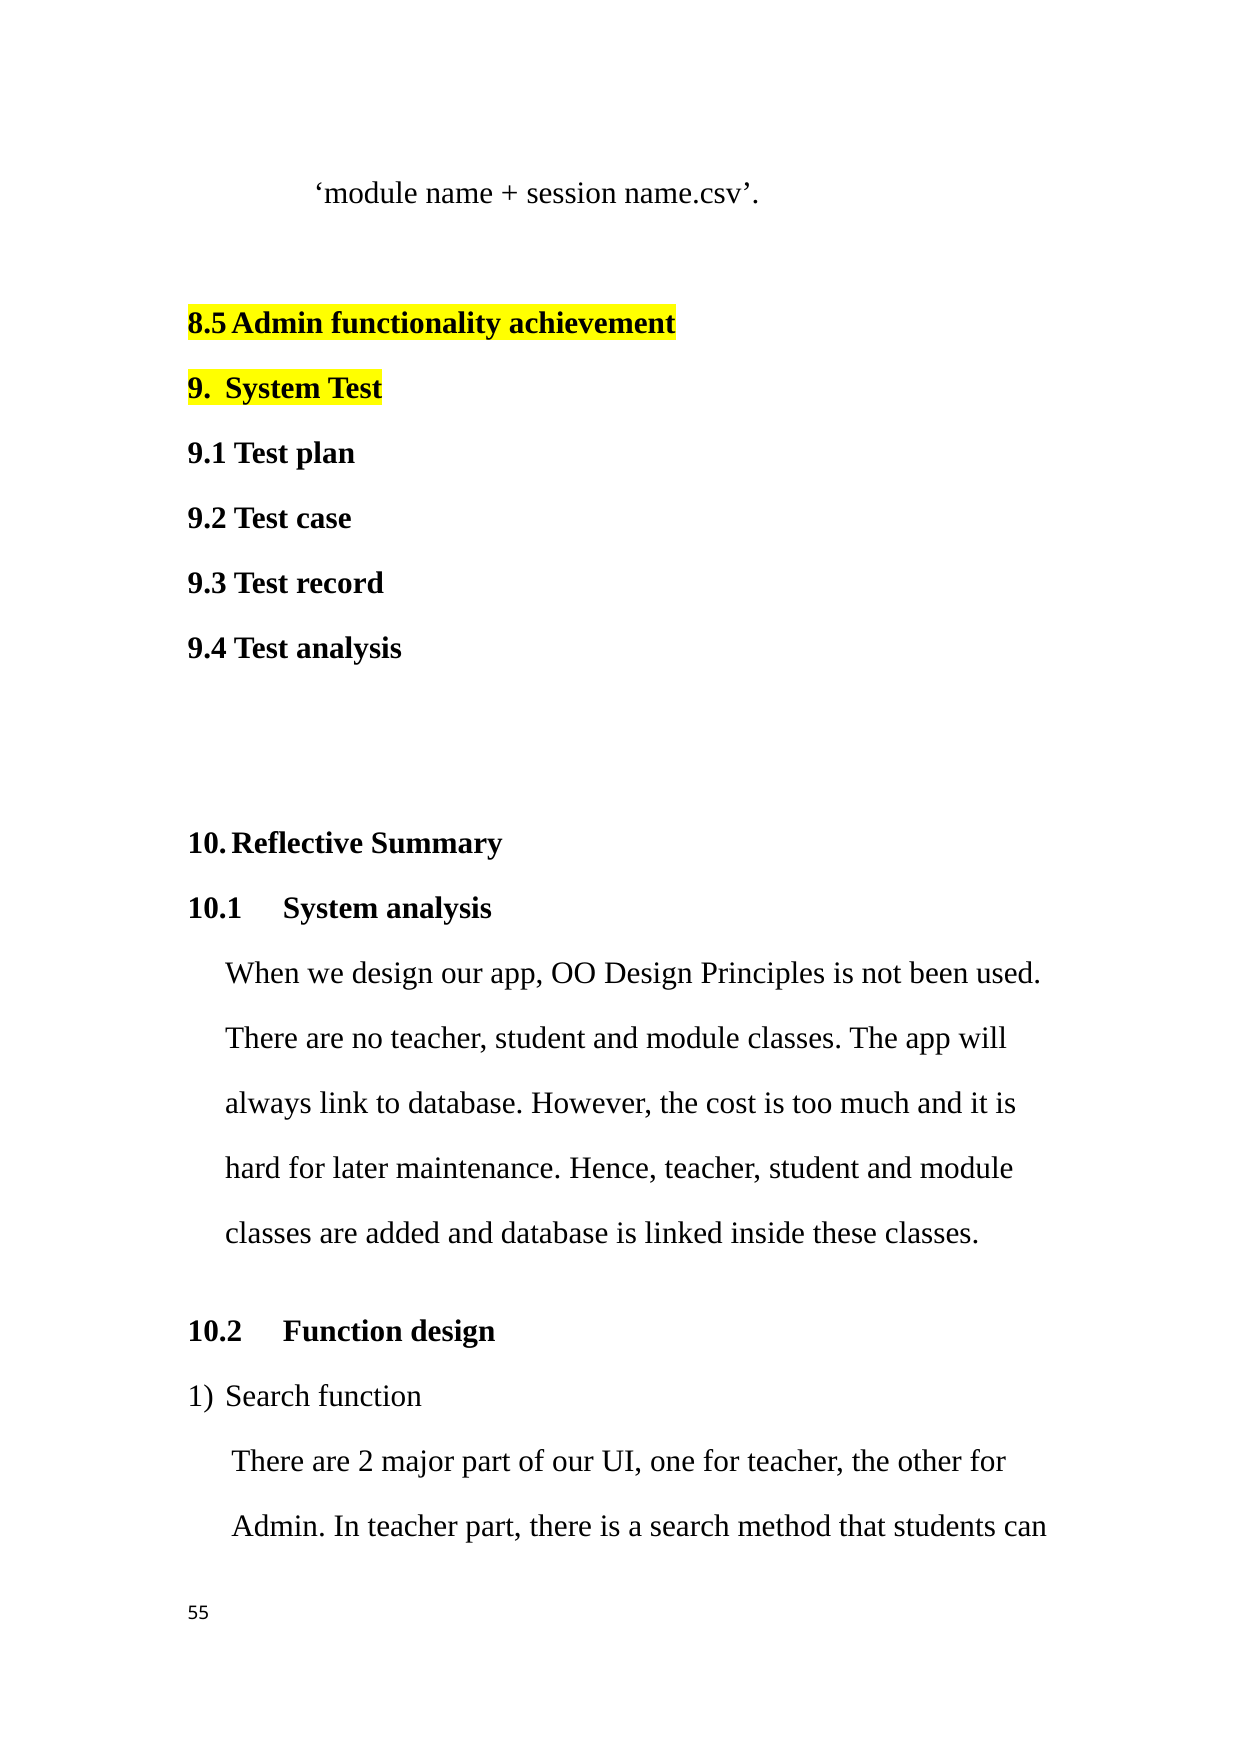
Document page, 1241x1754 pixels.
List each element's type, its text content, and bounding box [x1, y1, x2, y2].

text 9.2 Test case [187, 485, 1053, 550]
list System Test [187, 355, 1053, 420]
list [313, 160, 1053, 225]
list Function design [187, 1297, 1053, 1362]
list Admin functionality achievement [187, 290, 1053, 355]
list System analysis [187, 875, 1053, 940]
text 9.4 Test analysis [187, 615, 1053, 680]
list There are no teacher, student and module classes. The app will always link to database. However, the cost is too much and it is hard for later maintenance. Hence, teacher, student and module classes are added and database is linked inside these classes. [225, 1005, 1053, 1265]
list Search function [187, 1362, 1053, 1427]
list Reflective Summary [187, 810, 1053, 875]
list When we design our app, OO Design Principles is not been used. [225, 940, 1053, 1005]
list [231, 1427, 1053, 1557]
text 9.1 Test plan [187, 420, 1053, 485]
text 9.3 Test record [187, 550, 1053, 615]
